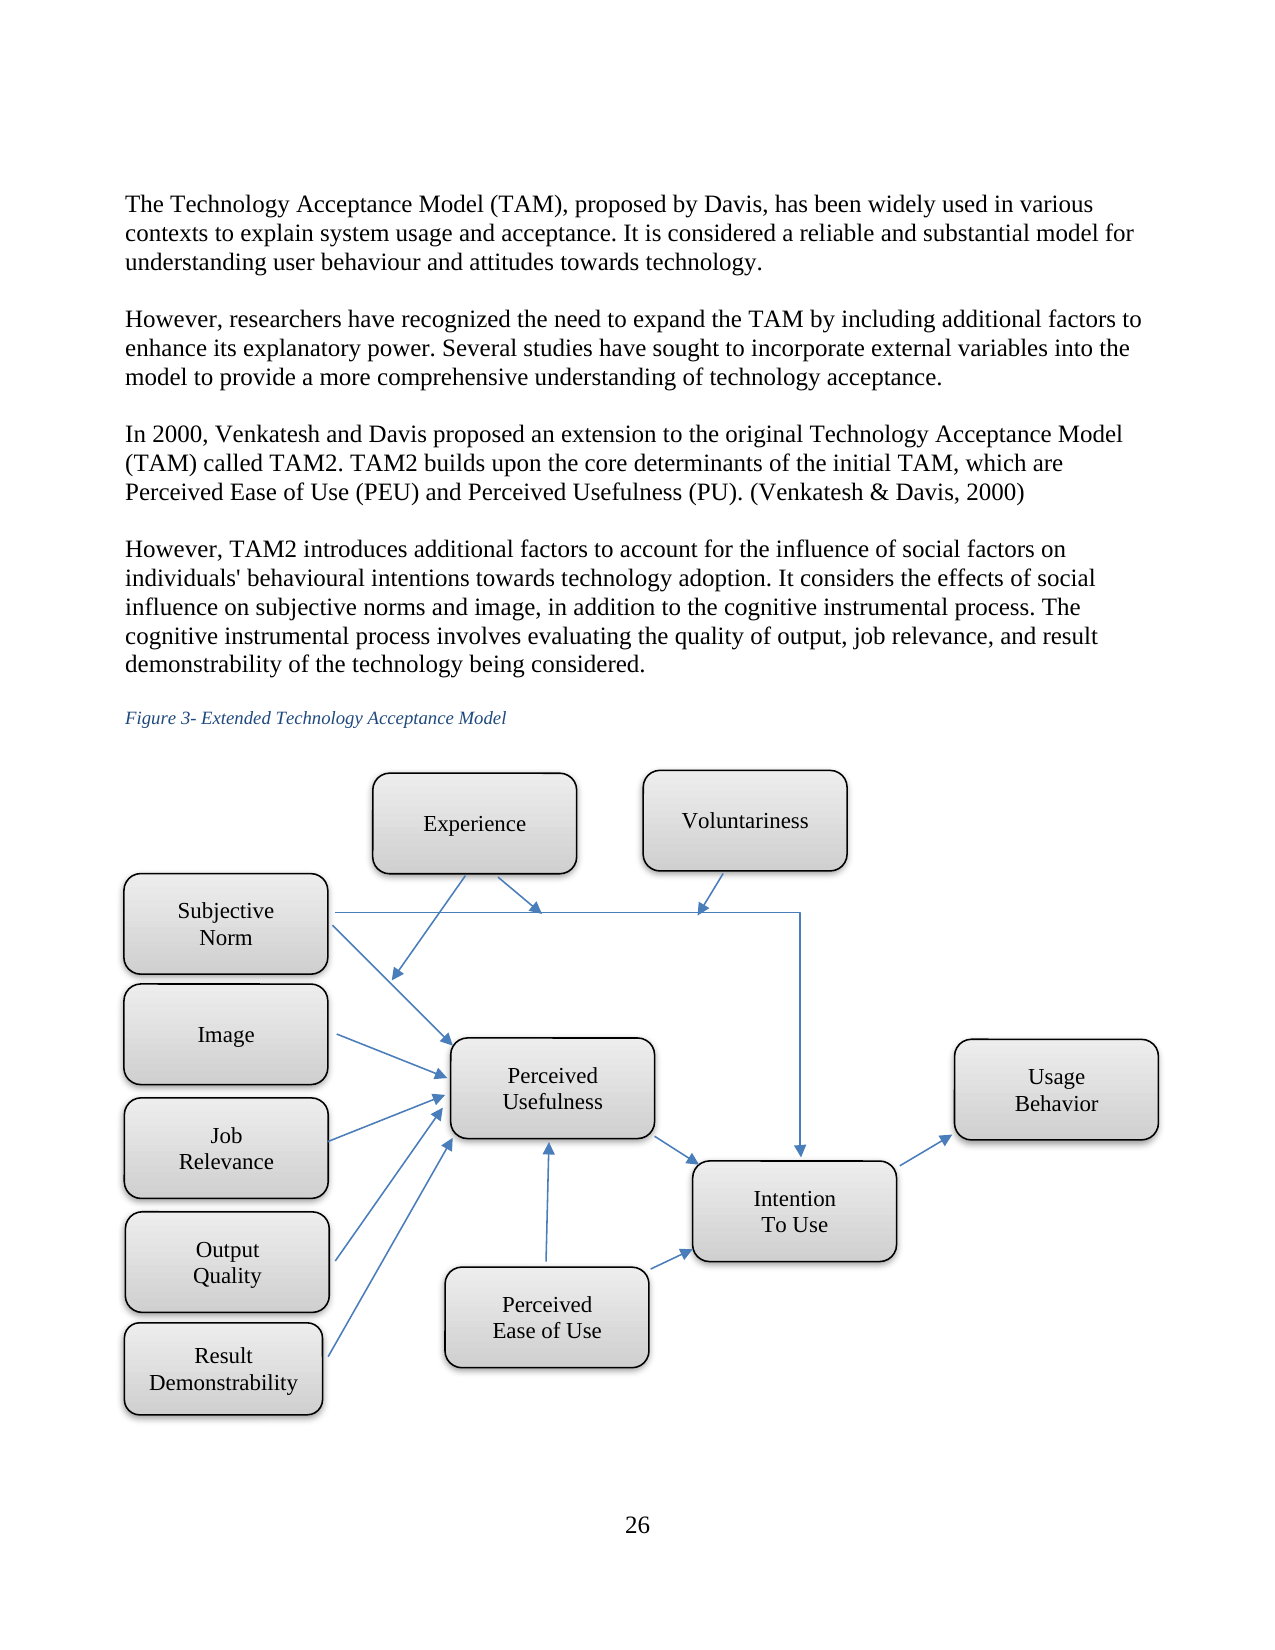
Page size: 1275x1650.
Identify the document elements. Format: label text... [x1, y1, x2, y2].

text Figure 3- Extended Technology Acceptance Model [125, 707, 1148, 729]
text In 2000, Venkatesh and Davis proposed an extension to the original Technology Acceptance Model (TAM) called TAM2. TAM2 builds upon the core determinants of the initial TAM, which are Perceived Ease of Use (PEU) and Perceived Usefulness (PU). [125, 419, 1148, 506]
text The Technology Acceptance Model (TAM), proposed by Davis, has been widely used in various contexts to explain system usage and acceptance. It is considered a reliable and substantial model for understanding user behaviour and attitudes towards technology. [125, 189, 1148, 276]
text However, TAM2 introduces additional factors to account for the influence of social factors on individuals' behavioural intentions towards technology adoption. It considers the effects of social influence on subjective norms and image, in addition to the cognitive instrumental process. The cognitive instrumental process involves evaluating the quality of output, job relevance, and result demonstrability of the technology being considered. [125, 534, 1148, 678]
text However, researchers have recognized the need to expand the TAM by including additional factors to enhance its explanatory power. Several studies have sought to incorporate external variables into the model to provide a more comprehensive understanding of technology acceptance. [125, 304, 1148, 391]
